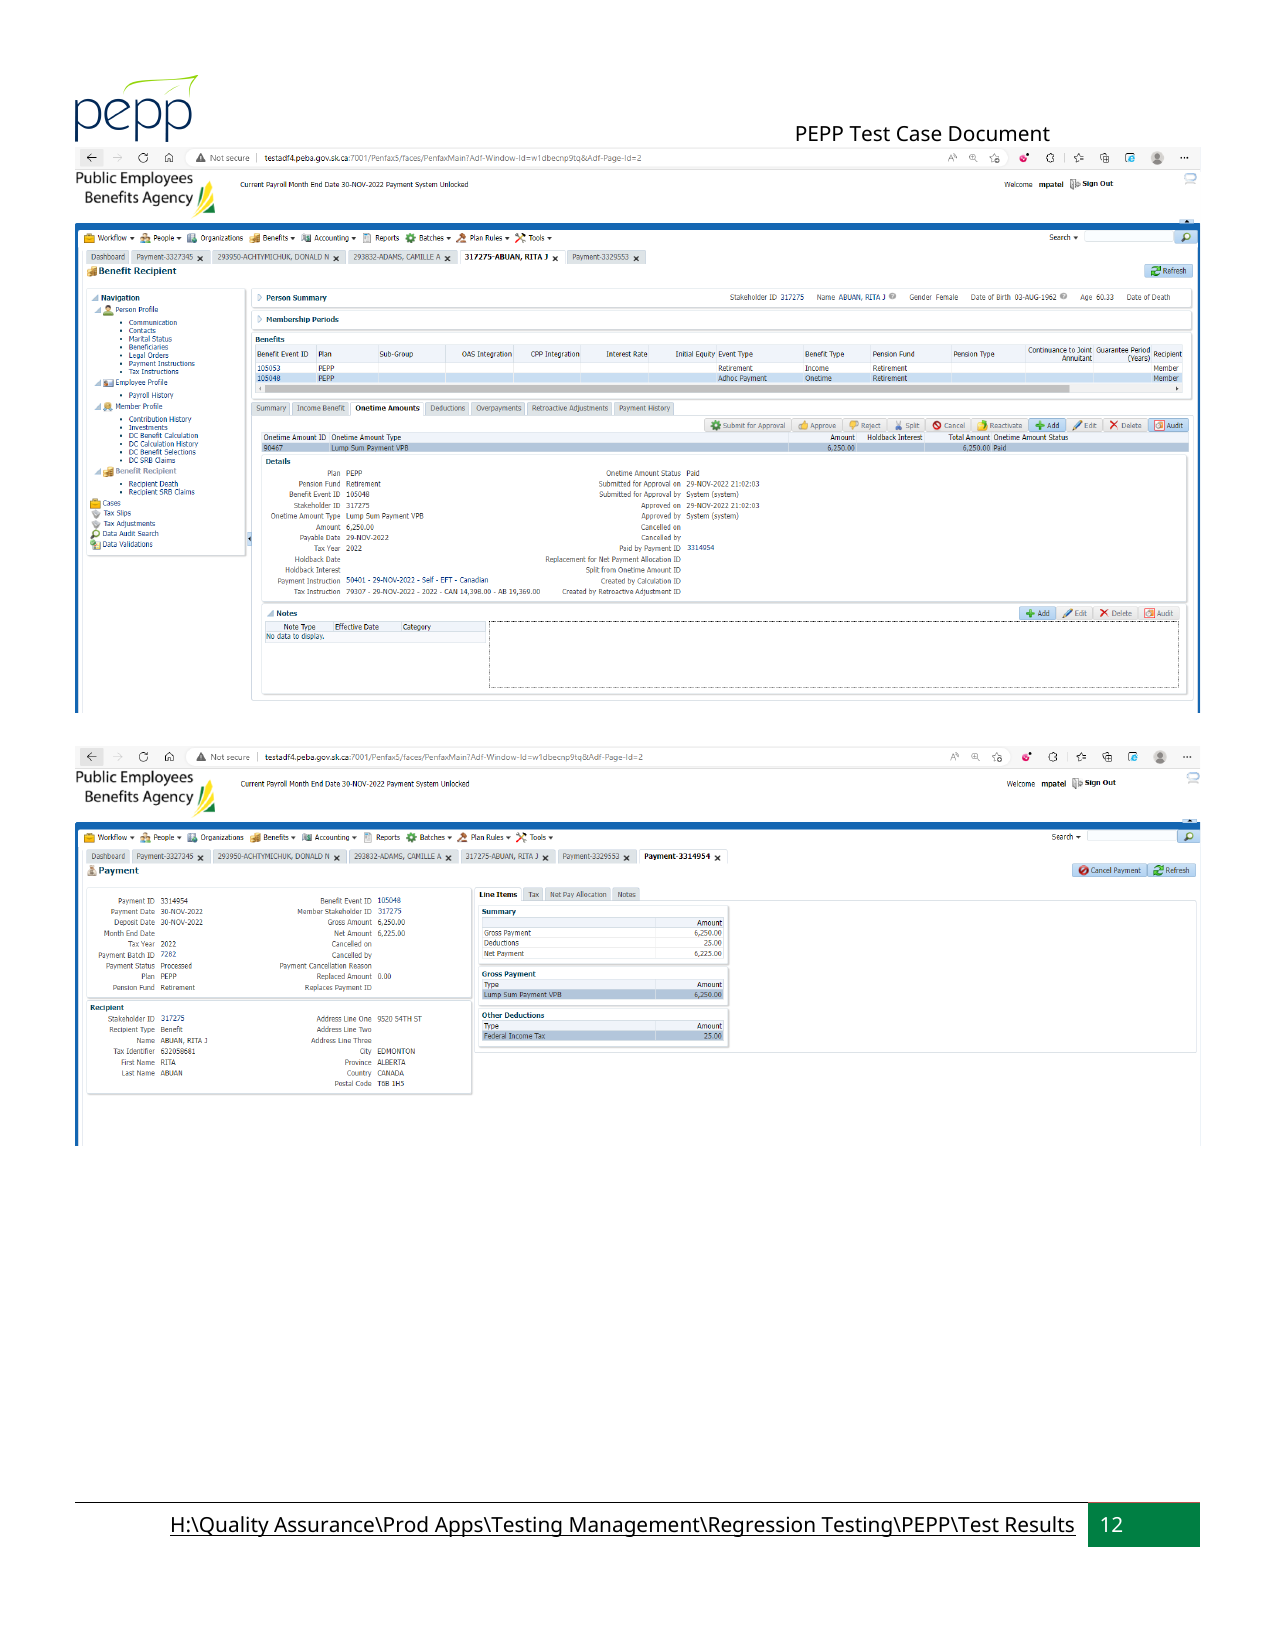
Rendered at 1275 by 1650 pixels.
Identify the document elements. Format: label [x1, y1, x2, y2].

picture [75, 147, 1200, 713]
picture [75, 75, 199, 142]
picture [75, 746, 1200, 1146]
